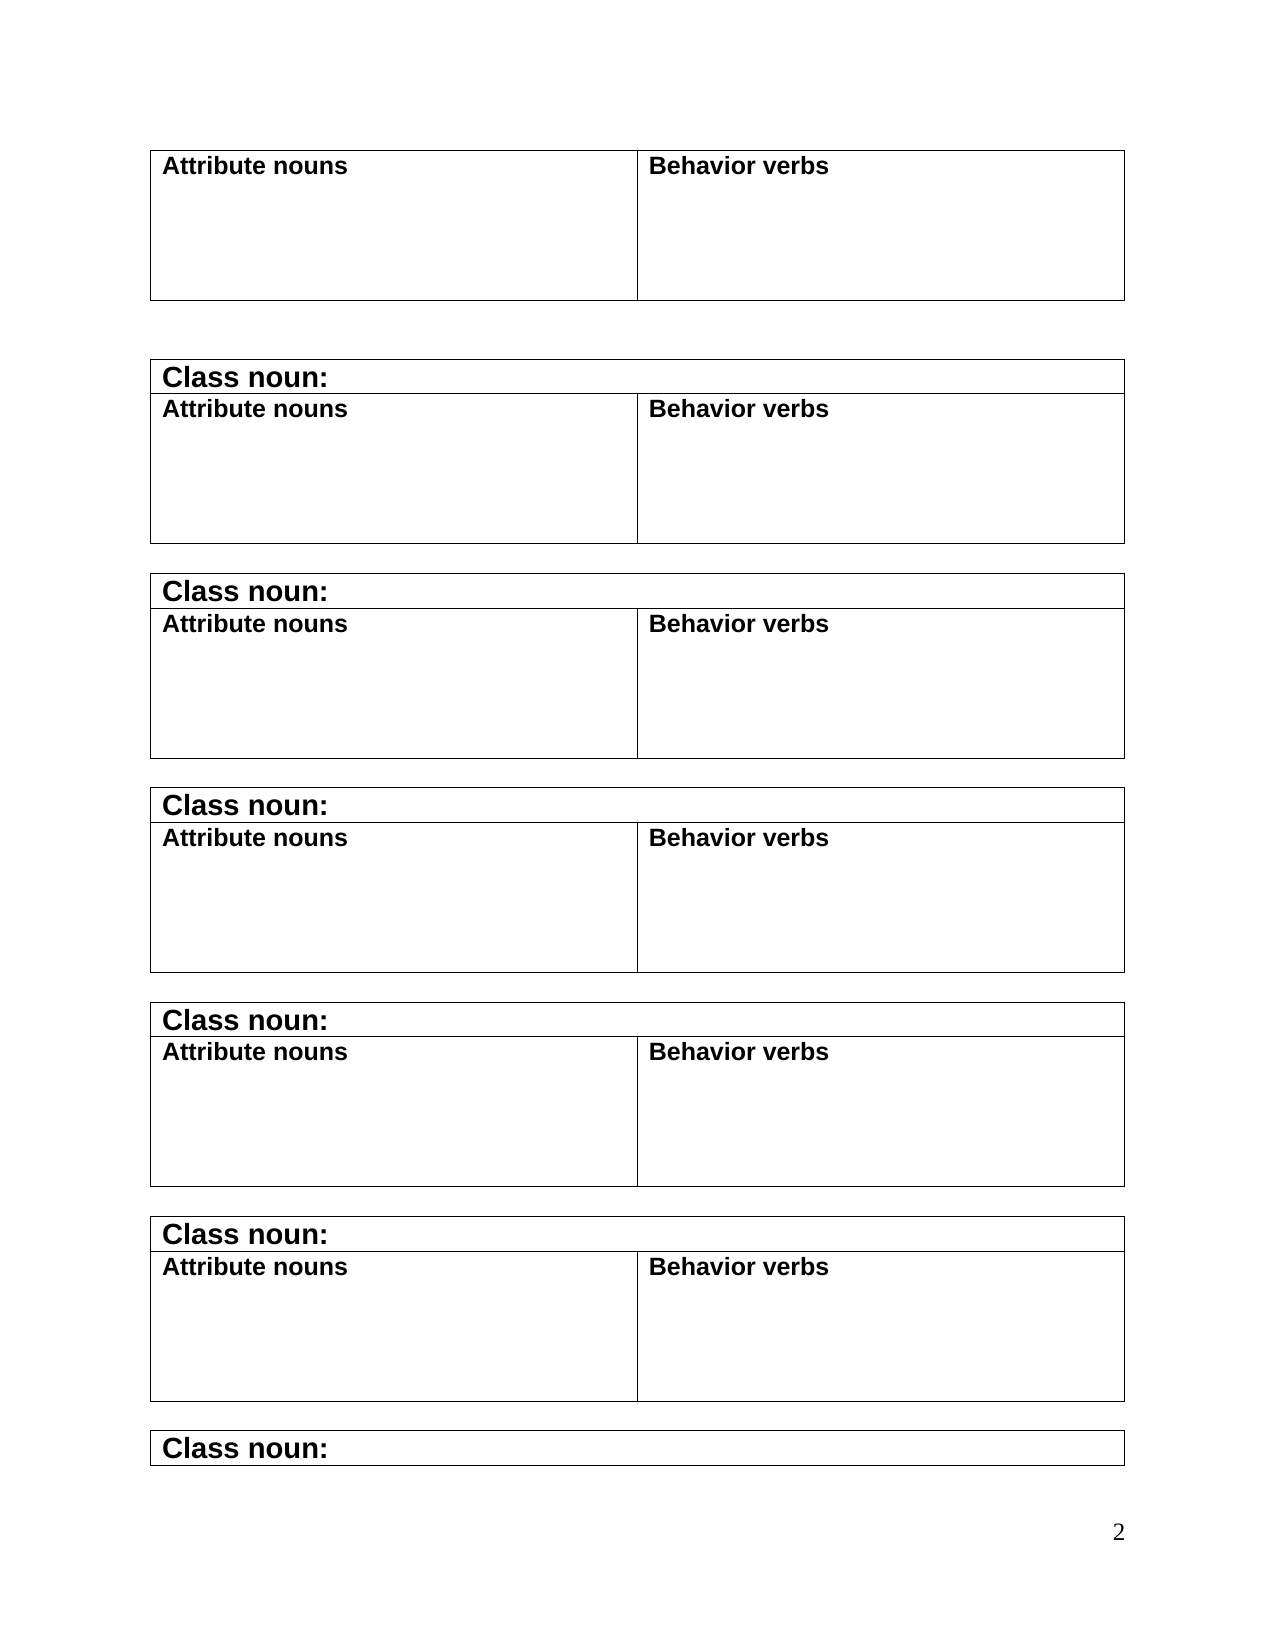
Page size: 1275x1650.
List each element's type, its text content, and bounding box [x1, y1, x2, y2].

table_header Class noun: [151, 1217, 1124, 1251]
table_cell Behavior verbs [638, 1252, 1124, 1401]
table_cell Attribute nouns [151, 394, 637, 543]
table_cell Behavior verbs [638, 394, 1124, 543]
table_header Class noun: [151, 1431, 1124, 1465]
table_cell Attribute nouns [151, 609, 637, 757]
table_cell Attribute nouns [151, 823, 637, 972]
table_cell Behavior verbs [638, 151, 1124, 300]
table_header Class noun: [151, 574, 1124, 607]
table_cell Attribute nouns [151, 1252, 637, 1401]
table_cell Attribute nouns [151, 151, 637, 300]
table_cell Behavior verbs [638, 609, 1124, 757]
table_cell Attribute nouns [151, 1037, 637, 1186]
table_cell Behavior verbs [638, 823, 1124, 972]
table_header Class noun: [151, 360, 1124, 393]
table_header Class noun: [151, 788, 1124, 822]
table_cell Behavior verbs [638, 1037, 1124, 1186]
table_header Class noun: [151, 1003, 1124, 1036]
